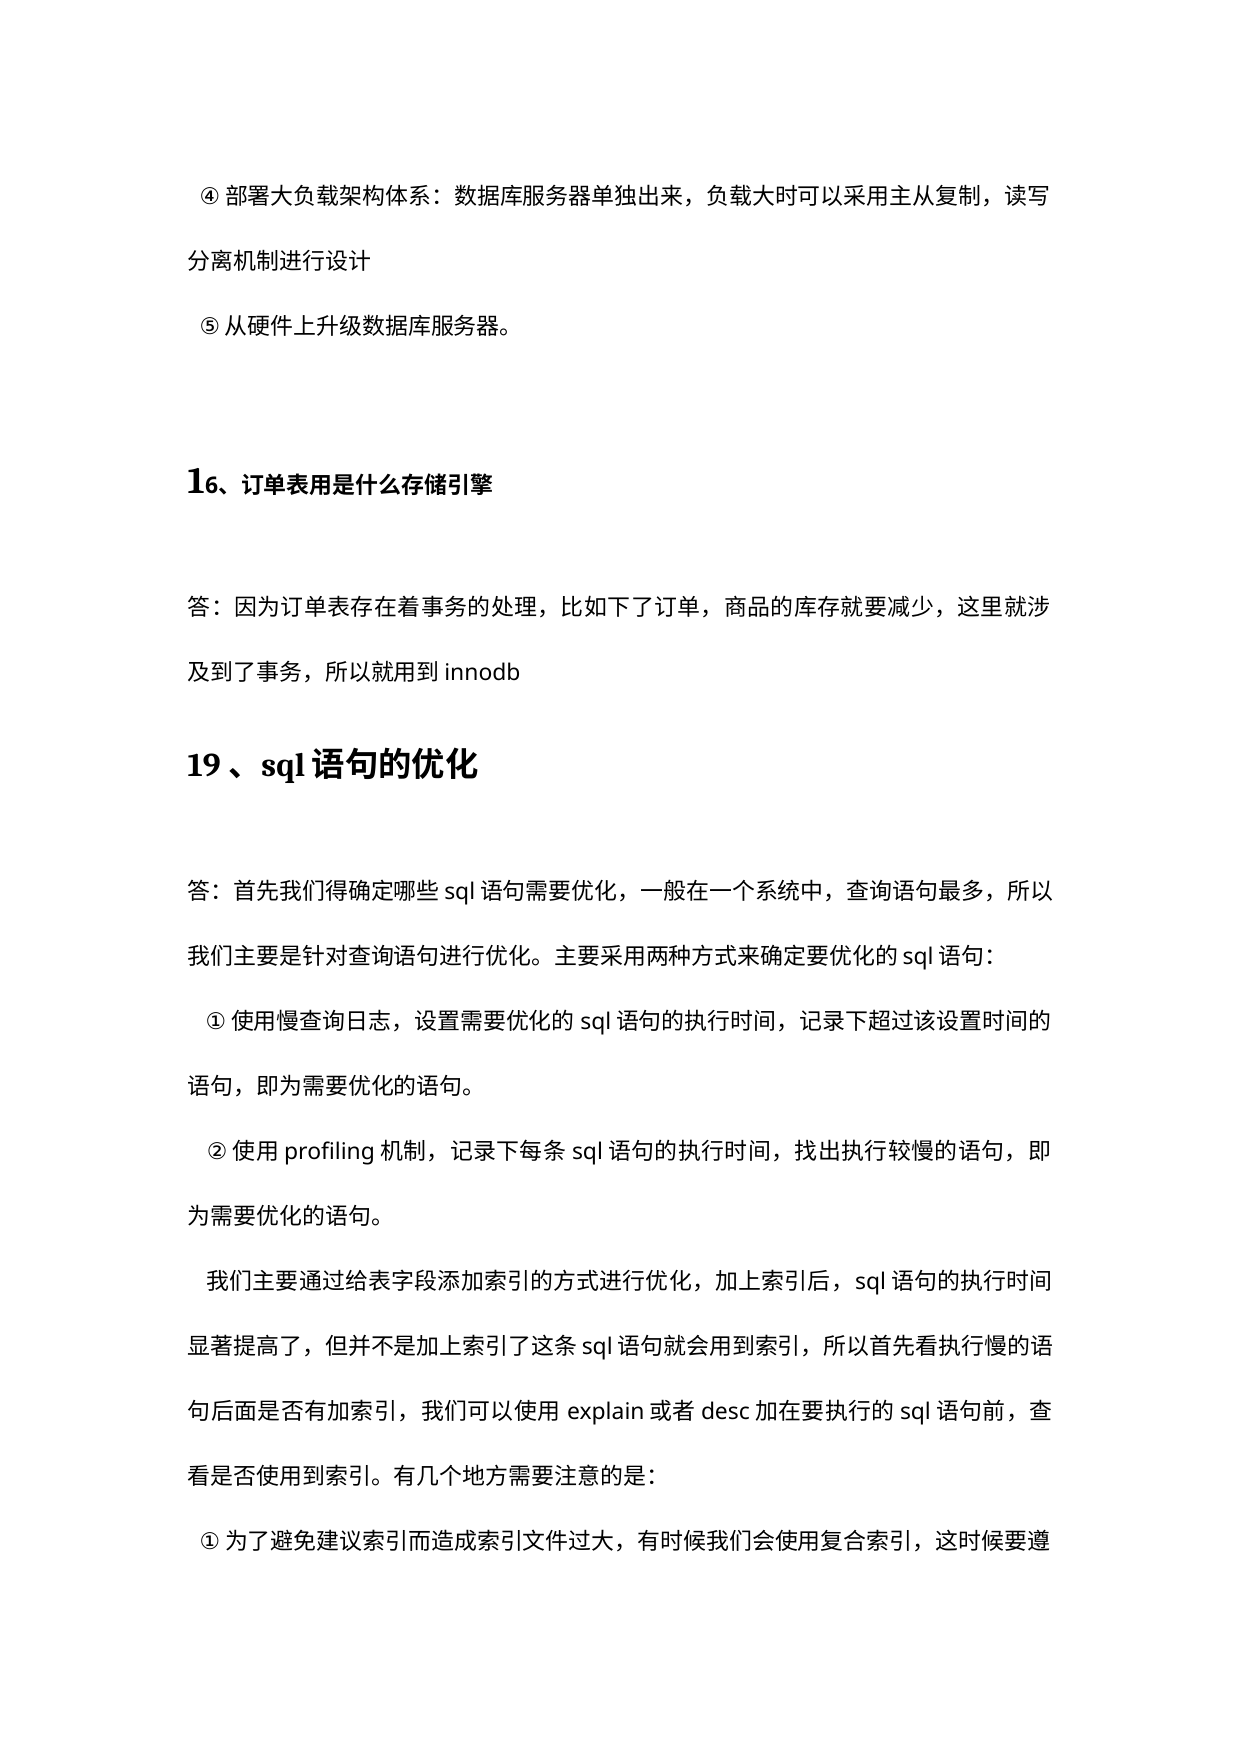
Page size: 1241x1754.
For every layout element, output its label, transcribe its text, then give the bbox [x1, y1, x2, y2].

list ①使用慢查询日志，设置需要优化的sql语句的执行时间，记录下超过该设置时间的语句，即为需要优化的语句。 [187, 987, 1053, 1117]
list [187, 1507, 1053, 1572]
list 我们主要通过给表字段添加索引的方式进行优化，加上索引后，sql语句的执行时间显著提高了，但并不是加上索引了这条sql语句就会用到索引，所以首先看执行慢的语句后面是否有加索引，我们可以使用explain或者desc加在要执行的sql语句前，查看是否使用到索引。有几个地方需要注意的是： [187, 1247, 1053, 1507]
list 答：因为订单表存在着事务的处理，比如下了订单，商品的库存就要减少，这里就涉及到了事务，所以就用到innodb [187, 573, 1053, 703]
list ②使用profiling机制，记录下每条sql语句的执行时间，找出执行较慢的语句，即为需要优化的语句。 [187, 1117, 1053, 1247]
list ⑤从硬件上升级数据库服务器。 [187, 292, 1053, 357]
list ④部署大负载架构体系：数据库服务器单独出来，负载大时可以采用主从复制，读写分离机制进行设计 [187, 162, 1053, 292]
subtitle 19 、sql语句的优化 [187, 730, 1053, 795]
list 答：首先我们得确定哪些sql语句需要优化，一般在一个系统中，查询语句最多，所以我们主要是针对查询语句进行优化。主要采用两种方式来确定要优化的sql语句： [187, 857, 1053, 987]
subtitle 16、订单表用是什么存储引擎 [187, 449, 1053, 514]
